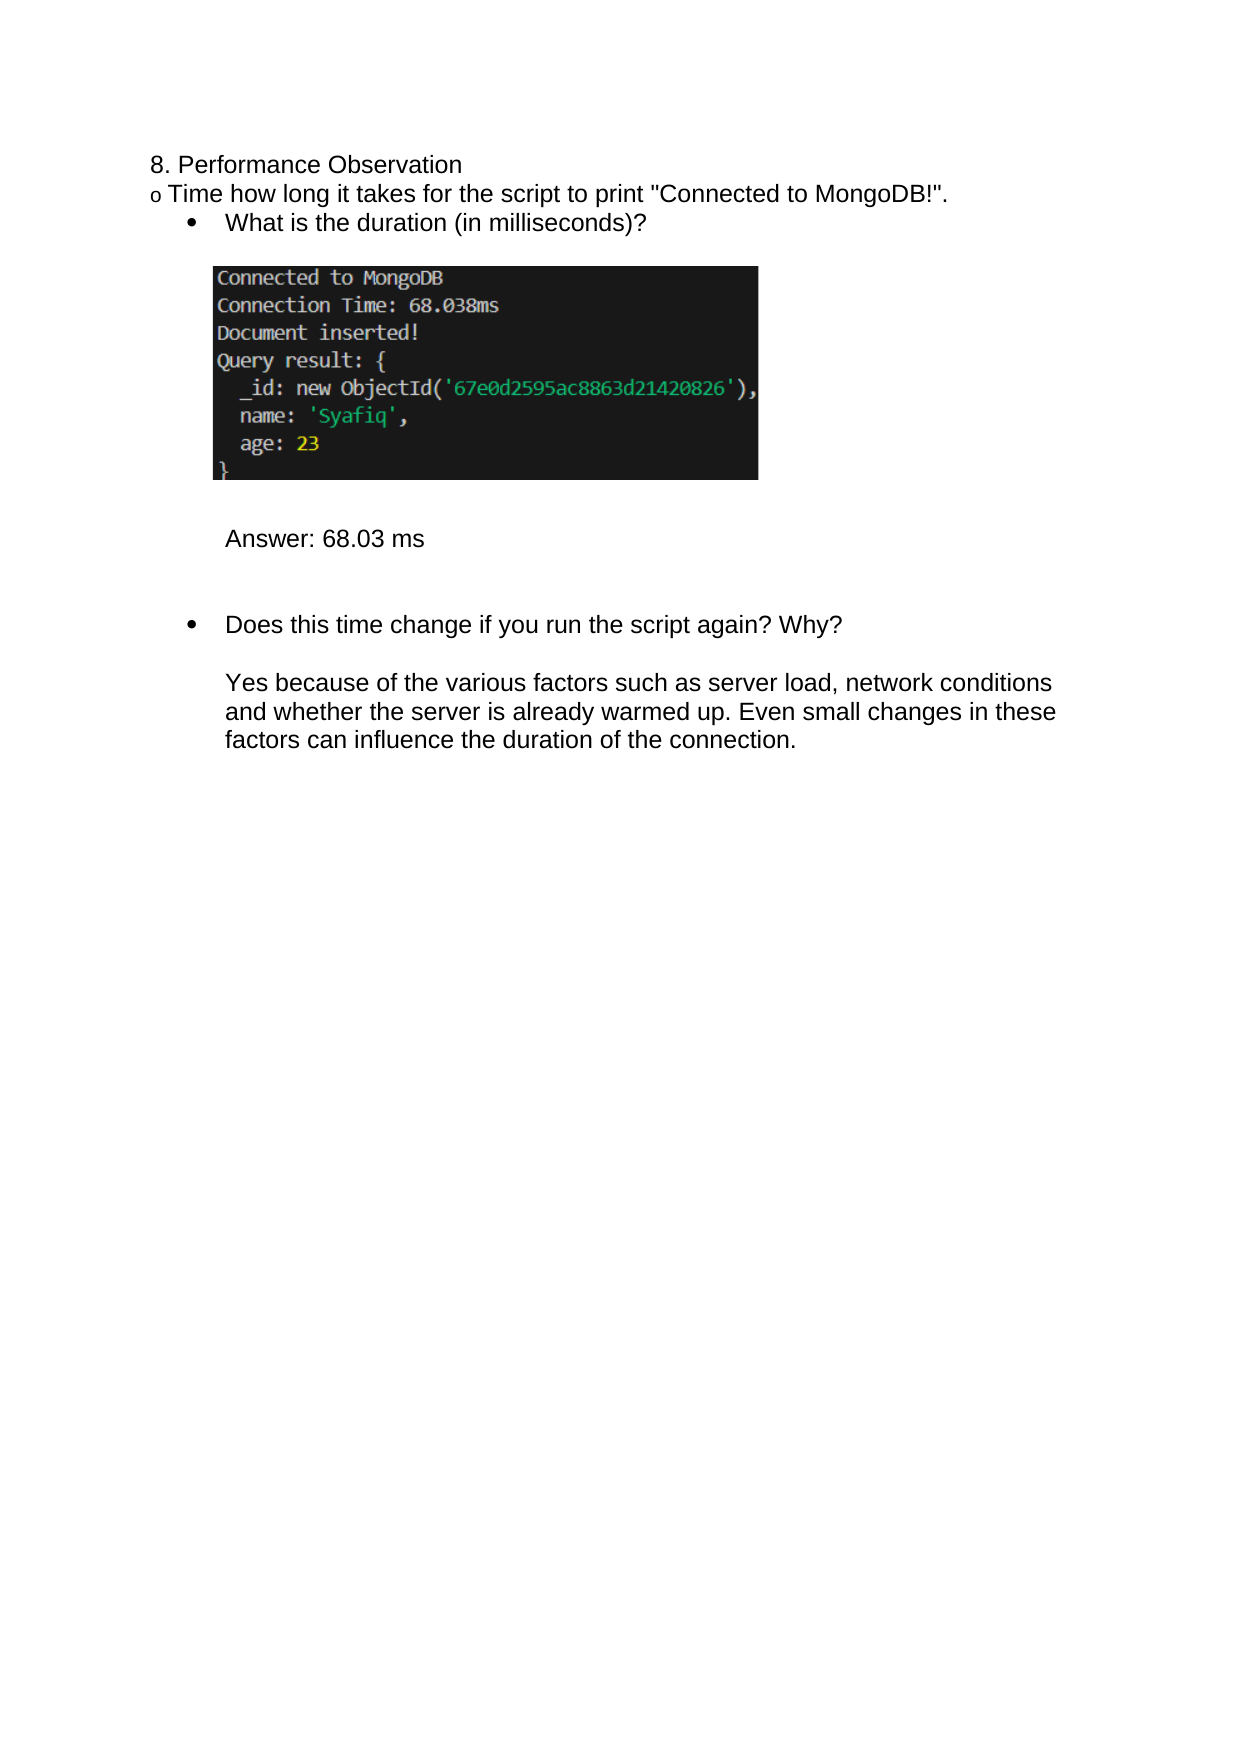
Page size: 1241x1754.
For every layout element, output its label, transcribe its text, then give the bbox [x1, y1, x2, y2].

text Answer: 68.03 ms [150, 524, 1090, 553]
picture [211, 266, 758, 478]
text o Time how long it takes for the script to print "Connected to MongoDB!". [150, 179, 1090, 207]
list Yes because of the various factors such as server load, network conditions and whether the server is already warmed up. Even small changes in these factors can influence the duration of the connection. [225, 668, 1090, 754]
list What is the duration (in milliseconds)? [187, 207, 1090, 236]
list Does this time change if you run the script again? Why? [187, 610, 1090, 639]
text 8. Performance Observation [150, 150, 1090, 179]
